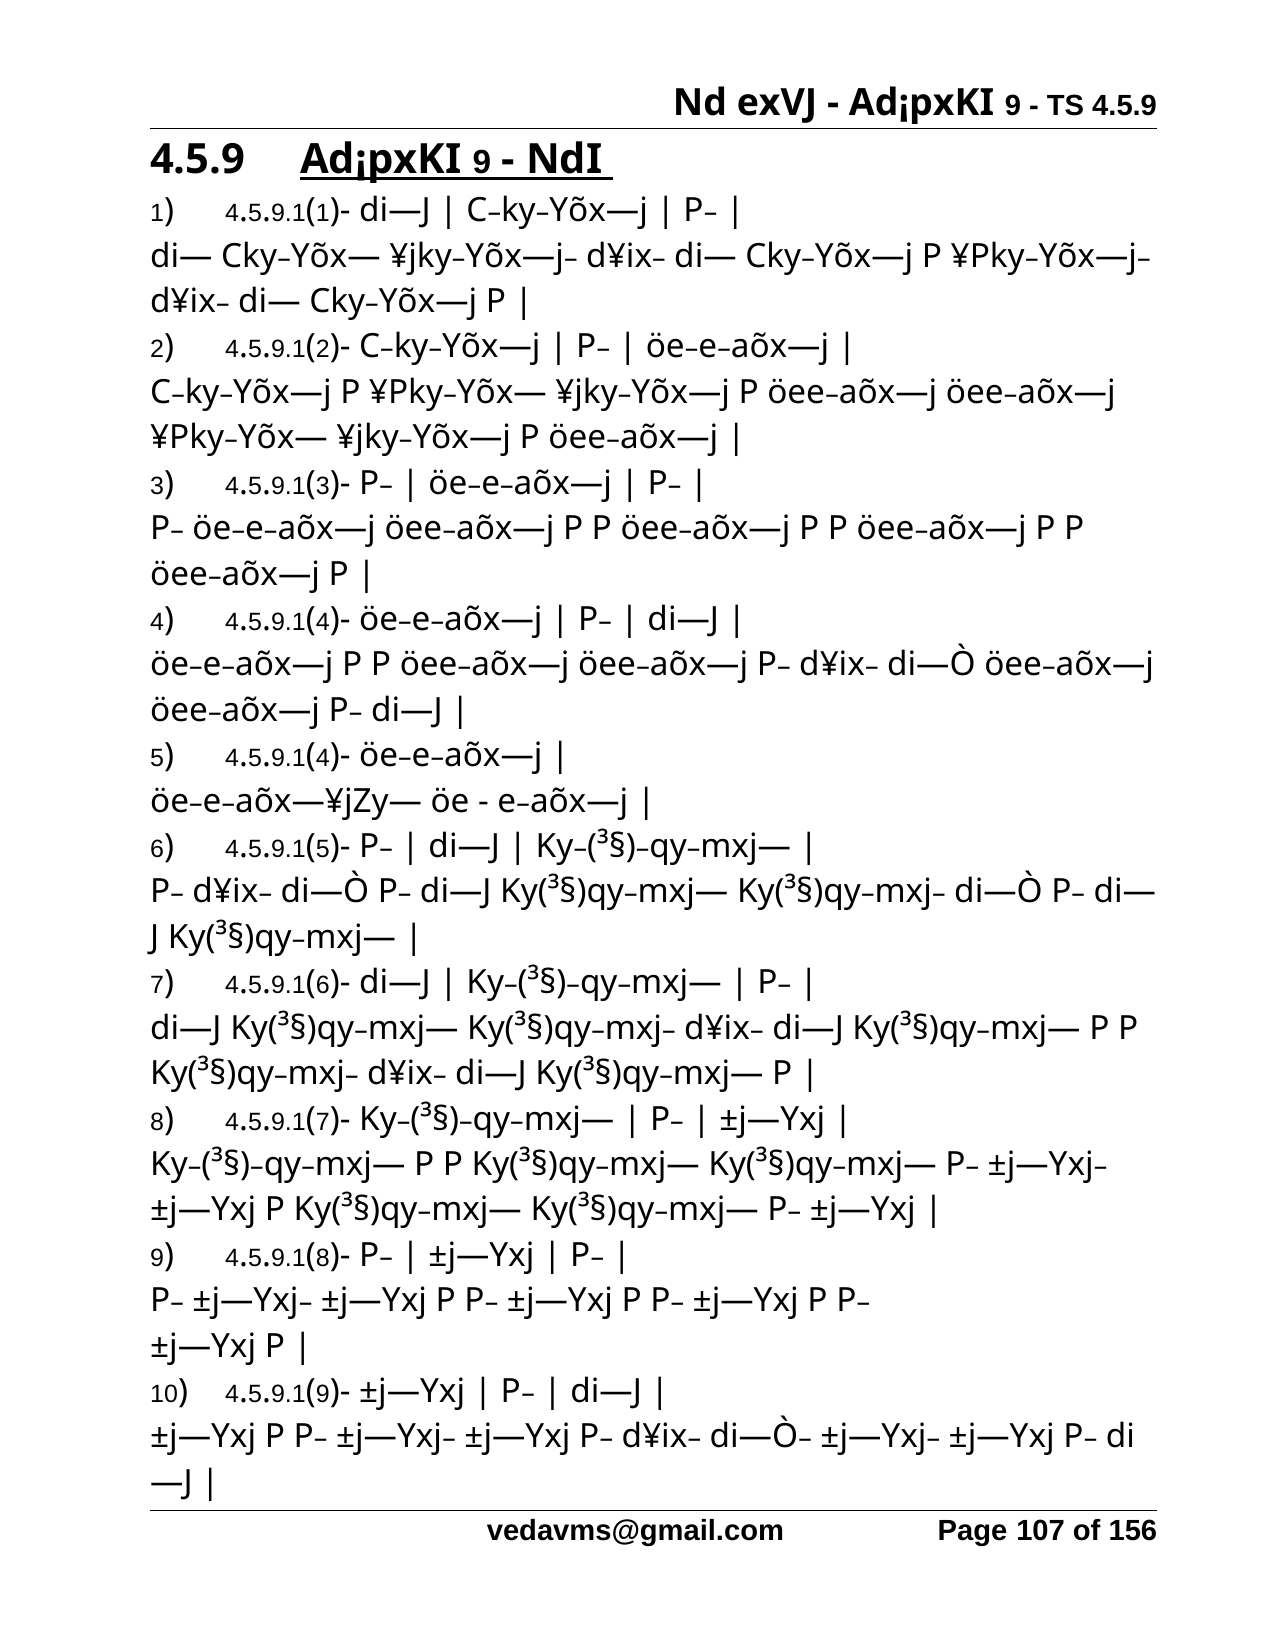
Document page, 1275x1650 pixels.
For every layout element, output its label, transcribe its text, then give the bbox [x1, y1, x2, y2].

text öee–aõx—j P– di—J | [150, 686, 1157, 731]
text öe–e–aõx—j P P öee–aõx—j öee–aõx—j P– d¥ix– di—Ò öee–aõx—j [150, 640, 1157, 686]
text di—J Ky(³§)qy–mxj— Ky(³§)qy–mxj– d¥ix– di—J Ky(³§)qy–mxj— P P Ky(³§)qy–mxj– d¥ix– di—J Ky(³§)qy–mxj— P | [150, 1003, 1157, 1094]
subtitle Ad¡pxKI 9 - NdI [150, 129, 1157, 186]
text C–ky–Yõx—j P ¥Pky–Yõx— ¥jky–Yõx—j P öee–aõx—j öee–aõx—j ¥Pky–Yõx— ¥jky–Yõx—j P öee–aõx—j | [150, 368, 1157, 458]
text 6) 4.5.9.1(5)- P– | di—J | Ky–(³§)–qy–mxj— | [150, 822, 1157, 867]
text 5) 4.5.9.1(4)- öe–e–aõx—j | [150, 731, 1157, 776]
text 3) 4.5.9.1(3)- P– | öe–e–aõx—j | P– | [150, 458, 1157, 504]
text P– öe–e–aõx—j öee–aõx—j P P öee–aõx—j P P öee–aõx—j P P [150, 504, 1157, 549]
text 1) 4.5.9.1(1)- di—J | C–ky–Yõx—j | P– | [150, 186, 1157, 231]
text öee–aõx—j P | [150, 549, 1157, 595]
text P– d¥ix– di—Ò P– di—J Ky(³§)qy–mxj— Ky(³§)qy–mxj– di—Ò P– di—J Ky(³§)qy–mxj— | [150, 867, 1157, 958]
text P– ±j—Yxj– ±j—Yxj P P– ±j—Yxj P P– ±j—Yxj P P– [150, 1276, 1157, 1321]
text ±j—Yxj P | [150, 1321, 1157, 1367]
text 10) 4.5.9.1(9)- ±j—Yxj | P– | di—J | [150, 1367, 1157, 1412]
text Ky–(³§)–qy–mxj— P P Ky(³§)qy–mxj— Ky(³§)qy–mxj— P– ±j—Yxj– [150, 1140, 1157, 1185]
text 8) 4.5.9.1(7)- Ky–(³§)–qy–mxj— | P– | ±j—Yxj | [150, 1094, 1157, 1140]
text ±j—Yxj P P– ±j—Yxj– ±j—Yxj P– d¥ix– di—Ò– ±j—Yxj– ±j—Yxj P– di—J | [150, 1412, 1157, 1503]
text 4) 4.5.9.1(4)- öe–e–aõx—j | P– | di—J | [150, 595, 1157, 640]
text 7) 4.5.9.1(6)- di—J | Ky–(³§)–qy–mxj— | P– | [150, 958, 1157, 1003]
text 2) 4.5.9.1(2)- C–ky–Yõx—j | P– | öe–e–aõx—j | [150, 322, 1157, 368]
text di— Cky–Yõx— ¥jky–Yõx—j– d¥ix– di— Cky–Yõx—j P ¥Pky–Yõx—j– d¥ix– di— Cky–Yõx—j P | [150, 231, 1157, 322]
text öe–e–aõx—¥jZy— öe - e–aõx—j | [150, 776, 1157, 822]
text 9) 4.5.9.1(8)- P– | ±j—Yxj | P– | [150, 1231, 1157, 1276]
text ±j—Yxj P Ky(³§)qy–mxj— Ky(³§)qy–mxj— P– ±j—Yxj | [150, 1185, 1157, 1231]
